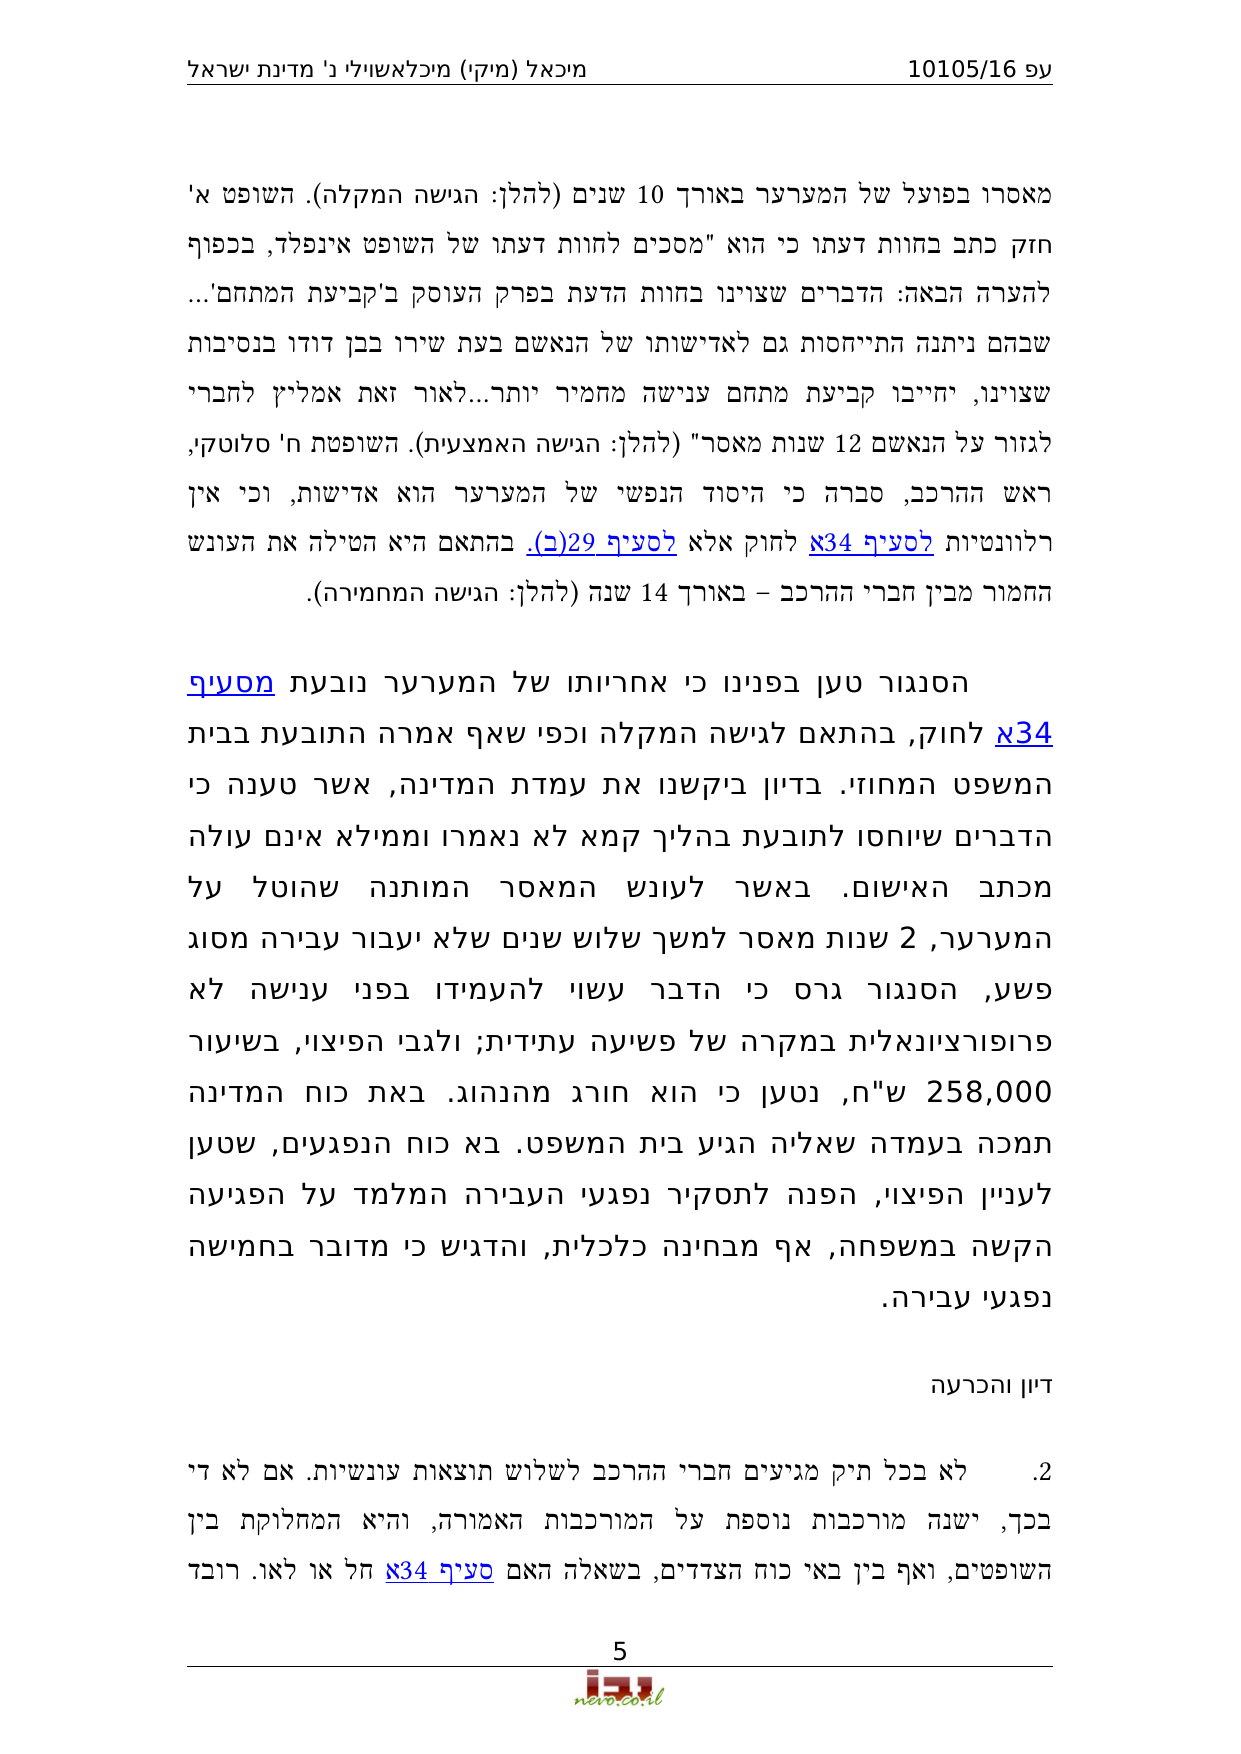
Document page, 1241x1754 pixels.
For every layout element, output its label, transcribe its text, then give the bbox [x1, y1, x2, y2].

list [187, 177, 1053, 609]
picture [574, 1669, 666, 1707]
text דיון והכרעה [187, 1371, 1053, 1400]
text הסנגור טען בפנינו כי אחריותו של המערער נובעת מסעיף 34א לחוק, בהתאם לגישה המקלה וכפי שאף אמרה התובעת בבית המשפט המחוזי. בדיון ביקשנו את עמדת המדינה, אשר טענה כי הדברים שיוחסו לתובעת בהליך קמא לא נאמרו וממילא אינם עולה מכתב האישום. באשר לעונש המאסר המותנה שהוטל על המערער, 2 שנות מאסר למשך שלוש שנים שלא יעבור עבירה מסוג פשע, הסנגור גרס כי הדבר עשוי להעמידו בפני ענישה לא פרופורציונאלית במקרה של פשיעה עתידית; ולגבי הפיצוי, בשיעור 258,000 ש"ח, נטען כי הוא חורג מהנהוג. באת כוח המדינה תמכה בעמדה שאליה הגיע בית המשפט. בא כוח הנפגעים, שטען לעניין הפיצוי, הפנה לתסקיר נפגעי העבירה המלמד על הפגיעה הקשה במשפחה, אף מבחינה כלכלית, והדגיש כי מדובר בחמישה נפגעי עבירה. [187, 665, 1053, 1314]
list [187, 1454, 1053, 1587]
